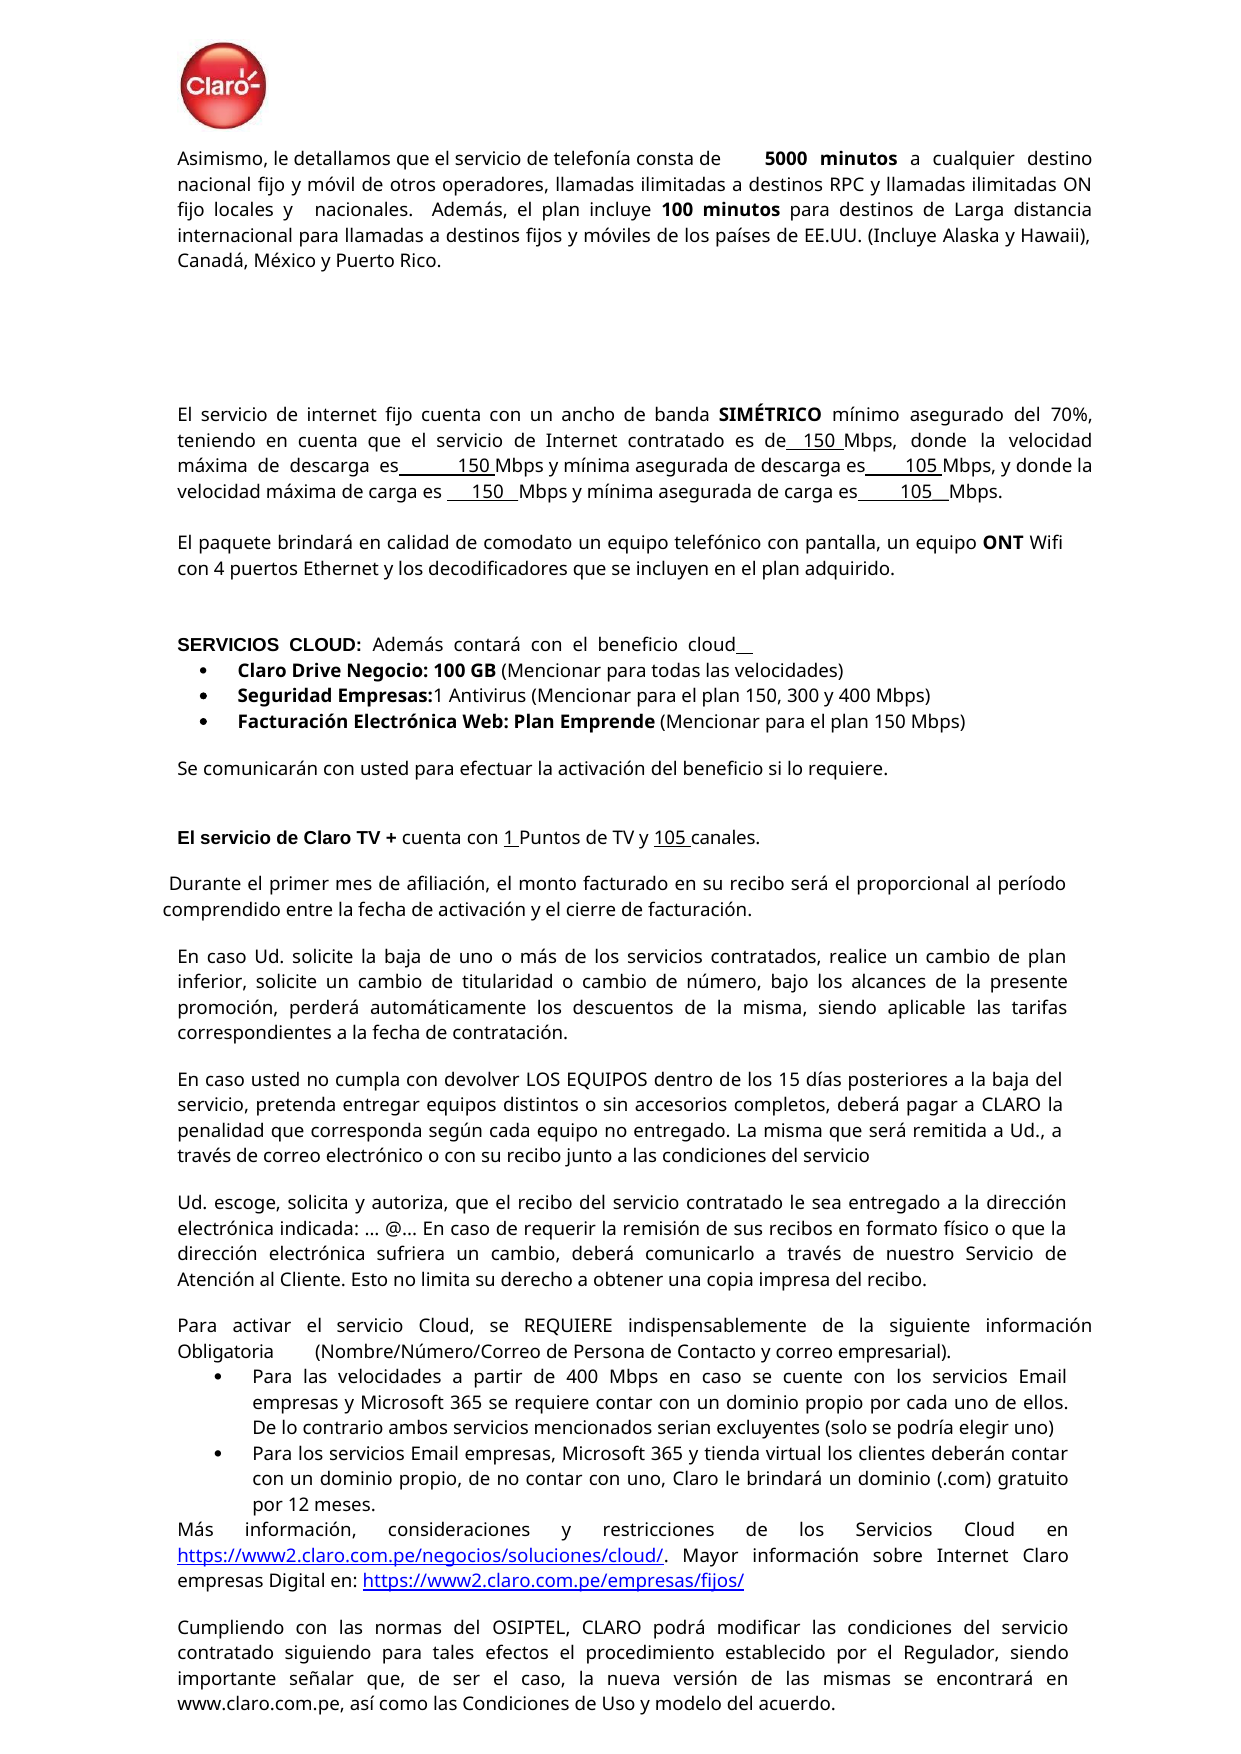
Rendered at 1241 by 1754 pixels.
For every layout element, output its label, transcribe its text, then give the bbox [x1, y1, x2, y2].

text Más información, consideraciones y restricciones de los Servicios Cloud en https://www2.claro.com.pe/negocios/soluciones/cloud/. Mayor información sobre Internet Claro empresas Digital en: https://www2.claro.com.pe/empresas/fijos/ [177, 1517, 1069, 1593]
text Para activar el servicio Cloud, se REQUIERE indispensablemente de la siguiente información Obligatoria (Nombre/Número/Correo de Persona de Contacto y correo empresarial). [177, 1312, 1093, 1363]
text En caso Ud. solicite la baja de uno o más de los servicios contratados, realice un cambio de plan inferior, solicite un cambio de titularidad o cambio de número, bajo los alcances de la presente promoción, perderá automáticamente los descuentos de la misma, siendo aplicable las tarifas correspondientes a la fecha de contratación. [177, 943, 1069, 1045]
list Facturación Electrónica Web: Plan Emprende (Mencionar para el plan 150 Mbps) [200, 708, 1093, 733]
text El servicio de internet fijo cuenta con un ancho de banda SIMÉTRICO mínimo asegurado del 70%, teniendo en cuenta que el servicio de Internet contratado es de 150 Mbps, donde la velocidad máxima de descarga es 150 Mbps y mínima asegurada de descarga es 105 Mbps, y donde la velocidad máxima de carga es 150 Mbps y mínima asegurada de carga es 105__Mbps. [177, 402, 1093, 504]
list Seguridad Empresas:1 Antivirus (Mencionar para el plan 150, 300 y 400 Mbps) [200, 682, 1093, 708]
picture [177, 39, 269, 132]
list Claro Drive Negocio: 100 GB (Mencionar para todas las velocidades) [200, 657, 1093, 682]
list Para las velocidades a partir de 400 Mbps en caso se cuente con los servicios Email empresas y Microsoft 365 se requiere contar con un dominio propio por cada uno de ellos. De lo contrario ambos servicios mencionados serian excluyentes (solo se podría elegir uno) [214, 1363, 1068, 1440]
text El paquete brindará en calidad de comodato un equipo telefónico con pantalla, un equipo ONT Wifi con 4 puertos Ethernet y los decodificadores que se incluyen en el plan adquirido. [177, 529, 1064, 580]
text En caso usted no cumpla con devolver LOS EQUIPOS dentro de los 15 días posteriores a la baja del servicio, pretenda entregar equipos distintos o sin accesorios completos, deberá pagar a CLARO la penalidad que corresponda según cada equipo no entregado. La misma que será remitida a Ud., a través de correo electrónico o con su recibo junto a las condiciones del servicio [177, 1066, 1064, 1168]
text Durante el primer mes de afiliación, el monto facturado en su recibo será el proporcional al período comprendido entre la fecha de activación y el cierre de facturación. [162, 871, 1069, 922]
text Se comunicarán con usted para efectuar la activación del beneficio si lo requiere. [177, 755, 1093, 781]
list Para los servicios Email empresas, Microsoft 365 y tienda virtual los clientes deberán contar con un dominio propio, de no contar con uno, Claro le brindará un dominio (.com) gratuito por 12 meses. [214, 1440, 1069, 1517]
text SERVICIOS CLOUD: Además contará con el beneficio cloud [177, 631, 1093, 657]
text Cumpliendo con las normas del OSIPTEL, CLARO podrá modificar las condiciones del servicio contratado siguiendo para tales efectos el procedimiento establecido por el Regulador, siendo importante señalar que, de ser el caso, la nueva versión de las mismas se encontrará en www.claro.com.pe, así como las Condiciones de Uso y modelo del acuerdo. [177, 1614, 1069, 1716]
text Asimismo, le detallamos que el servicio de telefonía consta de 5000 minutos a cualquier destino nacional fijo y móvil de otros operadores, llamadas ilimitadas a destinos RPC y llamadas ilimitadas ON fijo locales y nacionales. Además, el plan incluye 100 minutos para destinos de Larga distancia internacional para llamadas a destinos fijos y móviles de los países de EE.UU. (Incluye Alaska y Hawaii), Canadá, México y Puerto Rico. [177, 145, 1093, 273]
text El servicio de Claro TV + cuenta con 1 Puntos de TV y 105 canales. [177, 824, 1093, 849]
text Ud. escoge, solicita y autoriza, que el recibo del servicio contratado le sea entregado a la dirección electrónica indicada: … @... En caso de requerir la remisión de sus recibos en formato físico o que la dirección electrónica sufriera un cambio, deberá comunicarlo a través de nuestro Servicio de Atención al Cliente. Esto no limita su derecho a obtener una copia impresa del recibo. [177, 1189, 1069, 1292]
